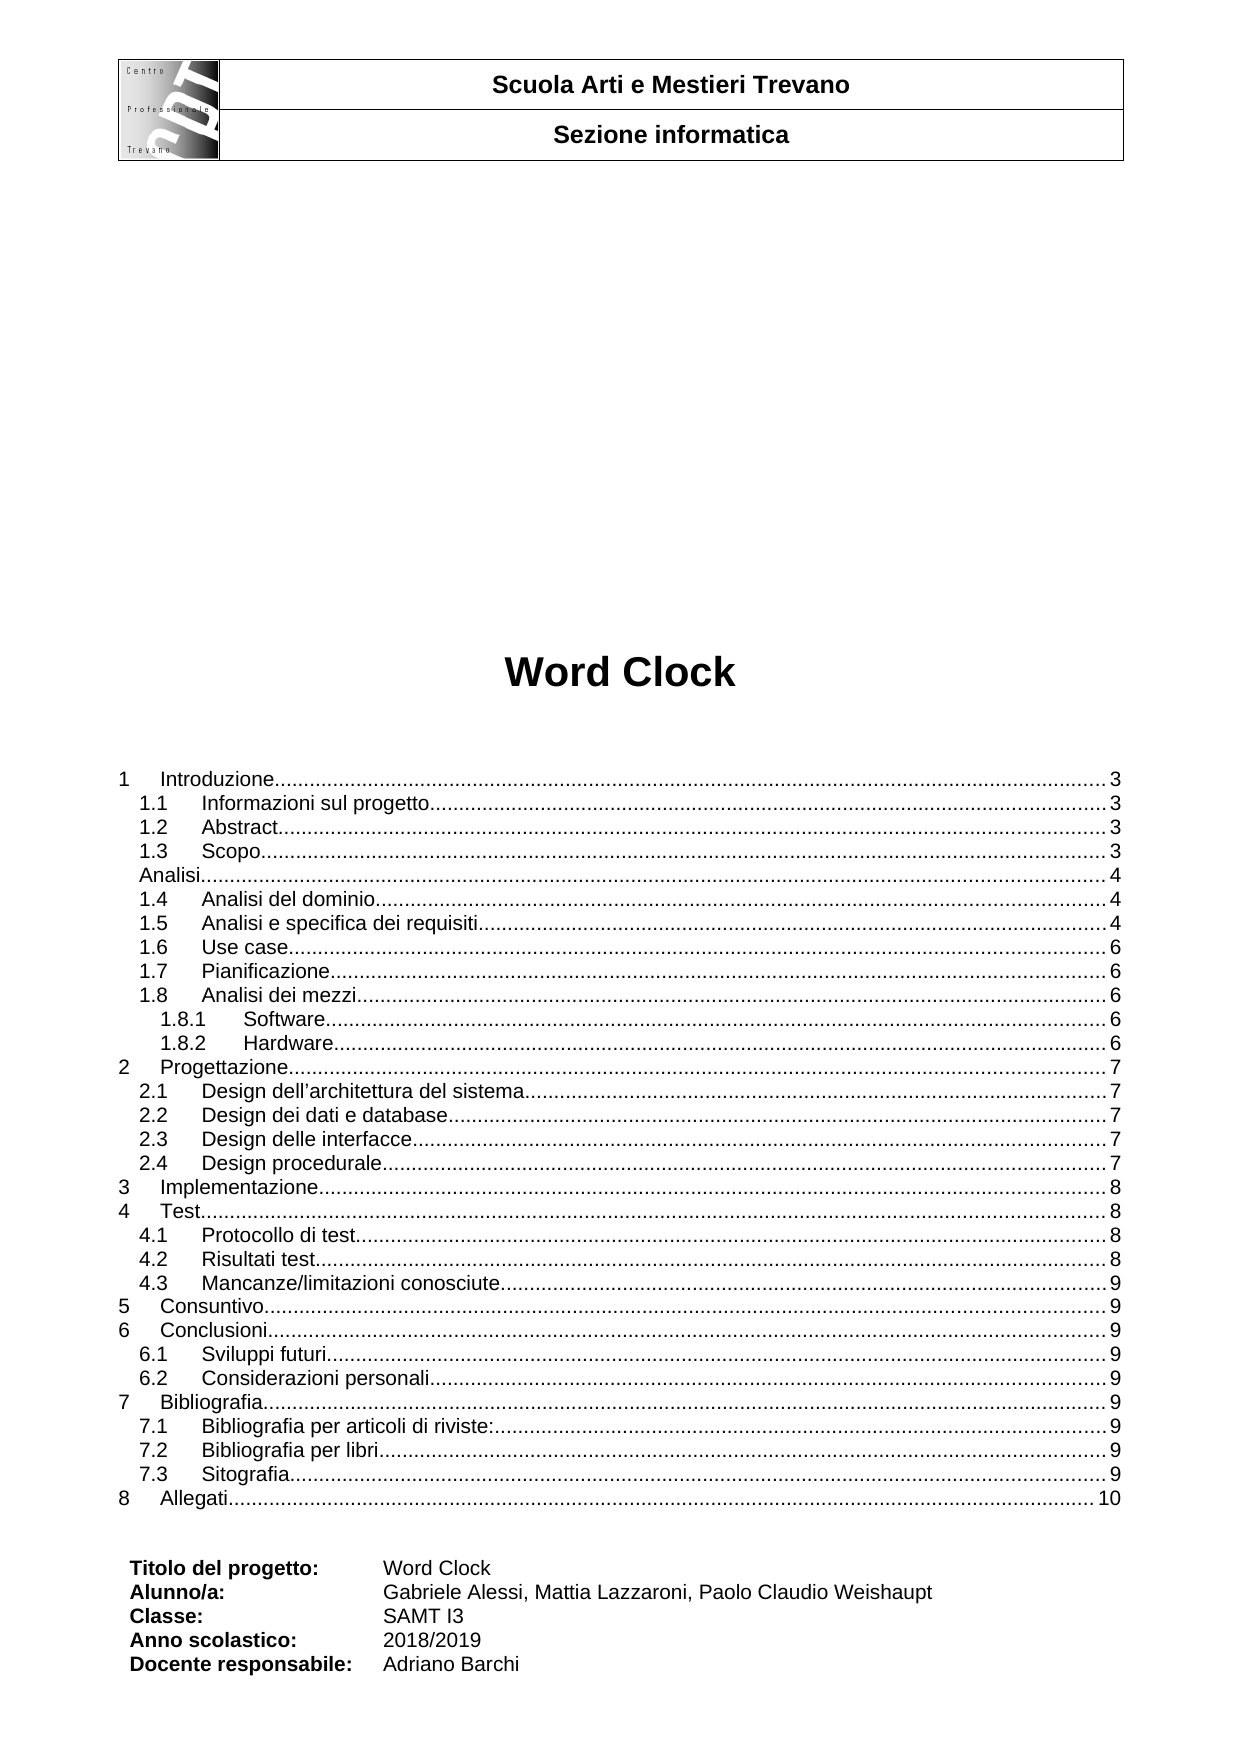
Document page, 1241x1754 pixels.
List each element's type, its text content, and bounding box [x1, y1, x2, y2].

text 1 Introduzione 3 [118, 767, 1122, 791]
text 5 Consuntivo 9 [118, 1294, 1122, 1318]
text Analisi 4 [139, 863, 1122, 887]
text 8 Allegati 10 [118, 1486, 1122, 1510]
text 7.1 Bibliografia per articoli di riviste: 9 [139, 1414, 1122, 1438]
text 1.5 Analisi e specifica dei requisiti 4 [139, 911, 1122, 935]
text 6.1 Sviluppi futuri 9 [139, 1342, 1122, 1366]
text 2.1 Design dell’architettura del sistema 7 [139, 1079, 1122, 1103]
text 4.1 Protocollo di test 8 [139, 1222, 1122, 1246]
text 1.8.1 Software 6 [160, 1007, 1122, 1031]
text 1.8 Analisi dei mezzi 6 [139, 983, 1122, 1007]
text 6 Conclusioni 9 [118, 1318, 1122, 1342]
text 2.3 Design delle interfacce 7 [139, 1127, 1122, 1151]
text 2.2 Design dei dati e database 7 [139, 1103, 1122, 1127]
text 7 Bibliografia 9 [118, 1390, 1122, 1414]
text 7.2 Bibliografia per libri 9 [139, 1438, 1122, 1462]
text 2.4 Design procedurale 7 [139, 1151, 1122, 1174]
text 1.2 Abstract 3 [139, 815, 1122, 839]
text 1.6 Use case 6 [139, 935, 1122, 959]
text 1.8.2 Hardware 6 [160, 1031, 1122, 1055]
text 1.3 Scopo 3 [139, 839, 1122, 863]
text 4 Test 8 [118, 1198, 1122, 1222]
text 4.3 Mancanze/limitazioni conosciute 9 [139, 1270, 1122, 1294]
text 6.2 Considerazioni personali 9 [139, 1366, 1122, 1390]
text 4.2 Risultati test 8 [139, 1246, 1122, 1270]
text 1.4 Analisi del dominio 4 [139, 887, 1122, 911]
text 1.7 Pianificazione 6 [139, 959, 1122, 983]
text 1.1 Informazioni sul progetto 3 [139, 791, 1122, 815]
text 2 Progettazione 7 [118, 1055, 1122, 1079]
text Word Clock [118, 647, 1122, 695]
text 7.3 Sitografia 9 [139, 1462, 1122, 1486]
picture [119, 60, 219, 159]
text 3 Implementazione 8 [118, 1174, 1122, 1198]
